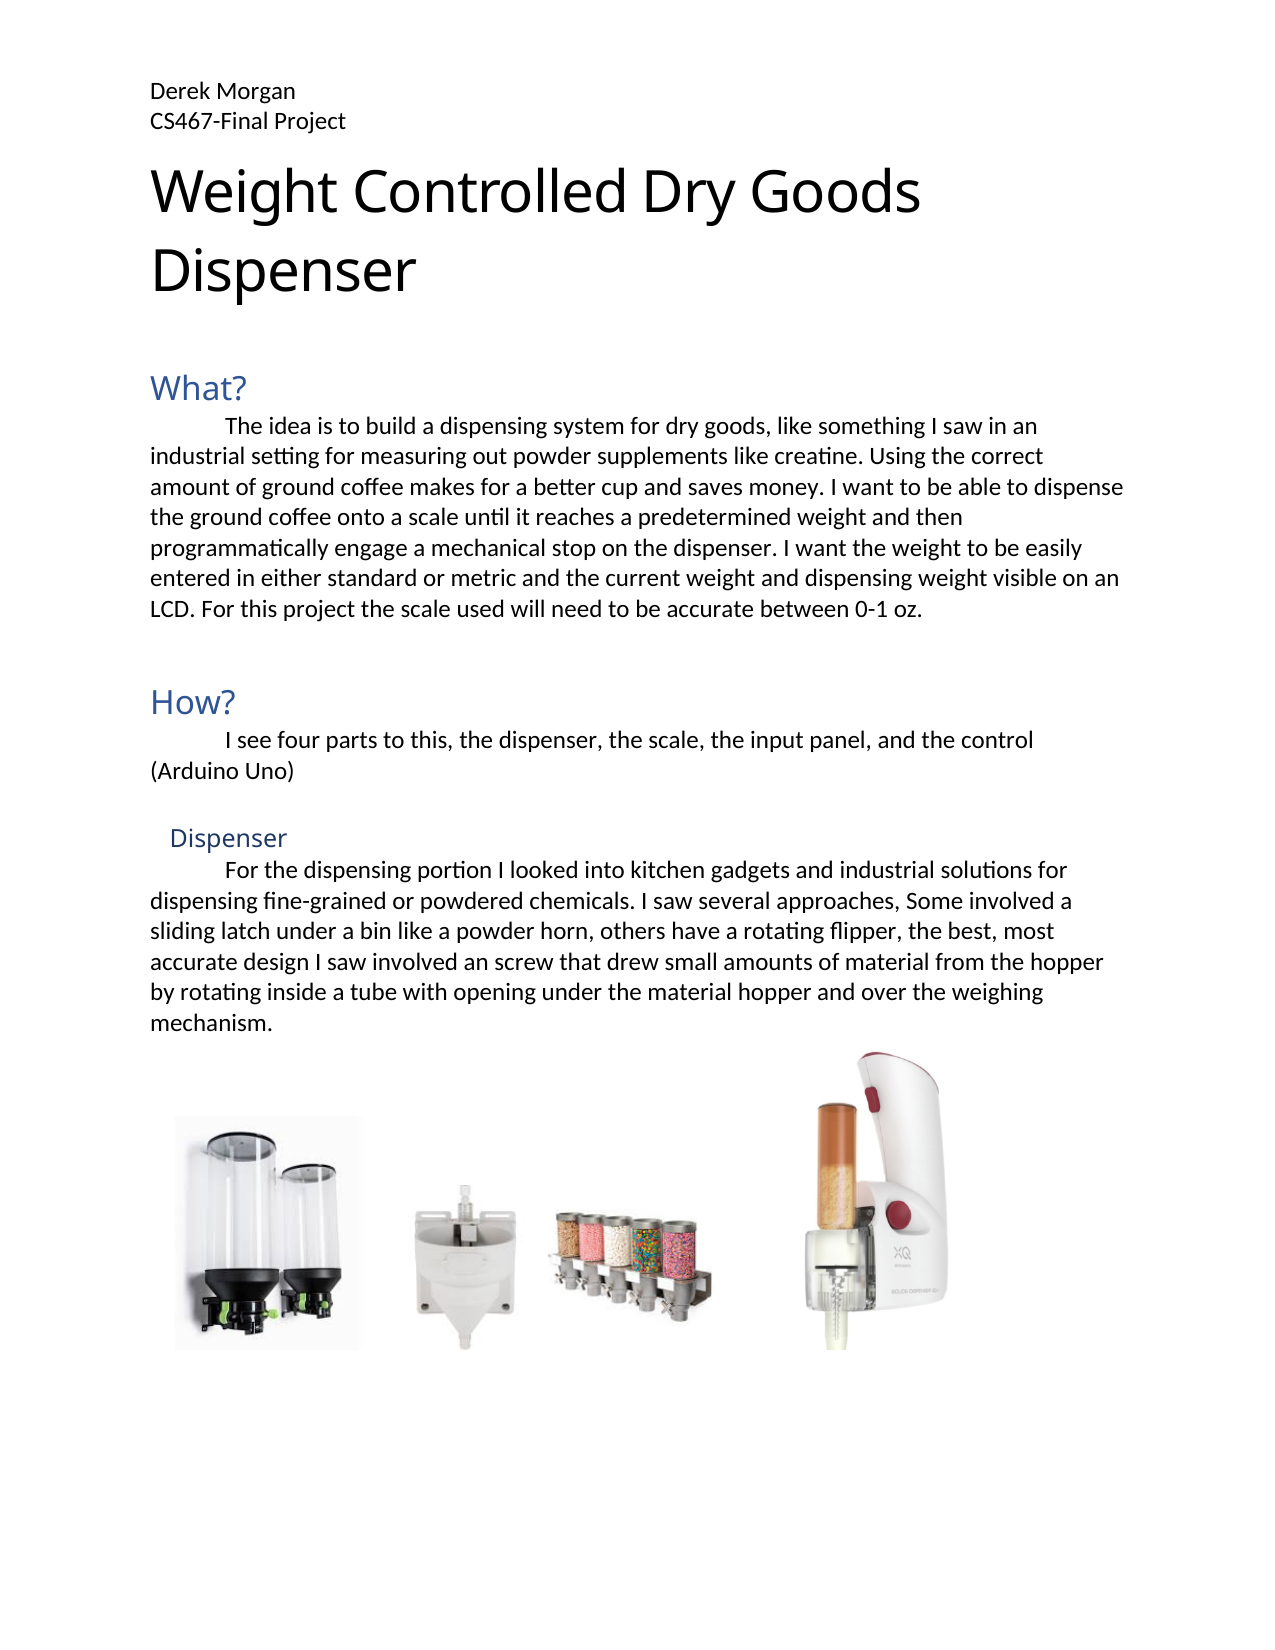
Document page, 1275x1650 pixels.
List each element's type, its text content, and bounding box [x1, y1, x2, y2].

subtitle How? [150, 679, 1125, 724]
picture [150, 1037, 1036, 1350]
subtitle Dispenser [150, 820, 1125, 854]
subtitle What? [150, 364, 1125, 410]
text For the dispensing portion I looked into kitchen gadgets and industrial solutions for dispensing fine-grained or powdered chemicals. I saw several approaches, Some involved a sliding latch under a bin like a powder horn, others have a rotating flipper, the best, most accurate design I saw involved an screw that drew small amounts of material from the hopper by rotating inside a tube with opening under the material hopper and over the weighing mechanism. [150, 854, 1125, 1037]
title Weight Controlled Dry Goods Dispenser [150, 150, 1125, 309]
text I see four parts to this, the dispenser, the scale, the input panel, and the control (Arduino Uno) [150, 724, 1125, 786]
text The idea is to build a dispensing system for dry goods, like something I saw in an industrial setting for measuring out powder supplements like creatine. Using the correct amount of ground coffee makes for a better cup and saves money. I want to be able to dispense the ground coffee onto a scale until it reaches a predetermined weight and then programmatically engage a mechanical stop on the dispenser. I want the weight to be easily entered in either standard or metric and the current weight and dispensing weight visible on an LCD. For this project the scale used will need to be accurate between 0-1 oz. [150, 410, 1125, 623]
